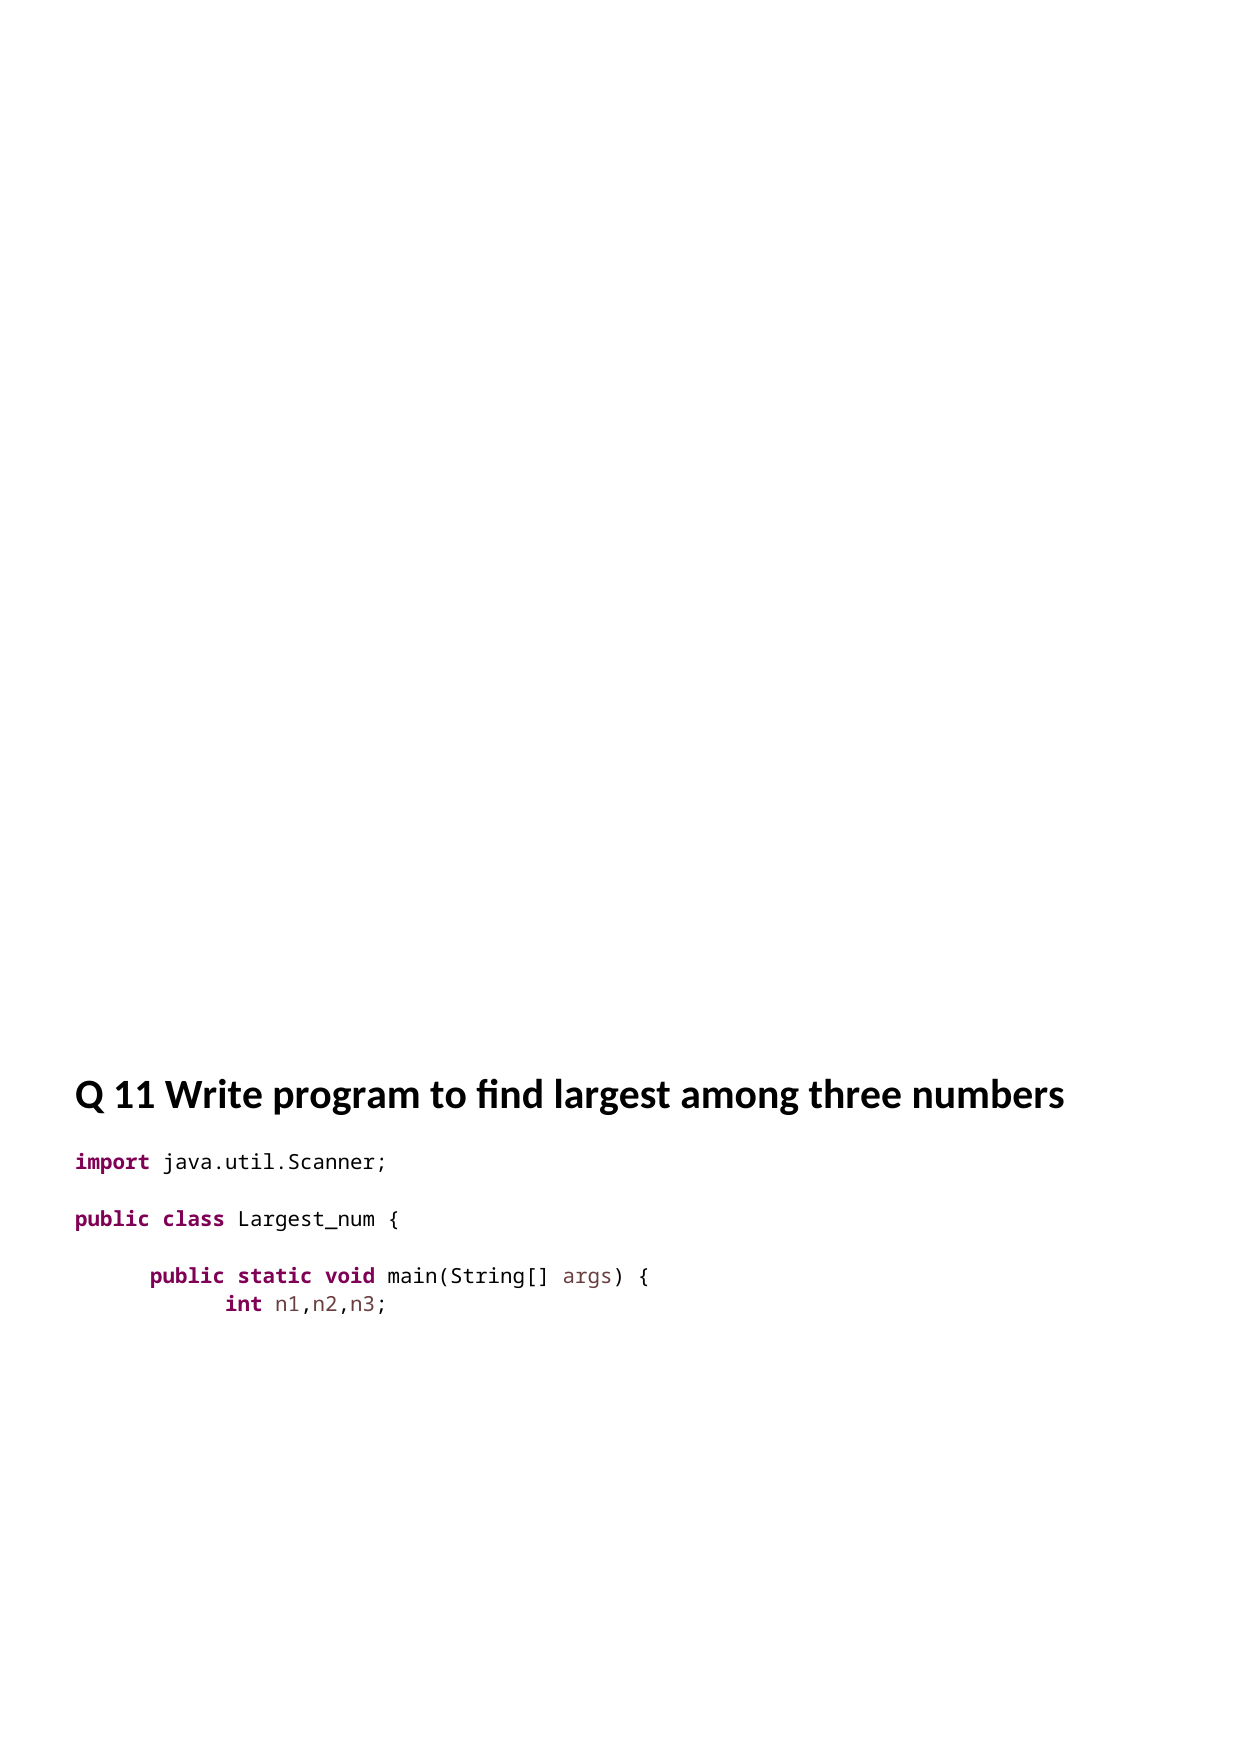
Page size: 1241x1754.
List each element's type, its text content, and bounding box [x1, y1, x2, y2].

text public class Largest_num { [75, 1204, 1209, 1233]
text public static void main(String[] args) { [75, 1261, 1209, 1289]
text import java.util.Scanner; [75, 1147, 1209, 1176]
text Q 11 Write program to find largest among three numbers [75, 1068, 1209, 1119]
text int n1,n2,n3; [75, 1289, 1209, 1318]
